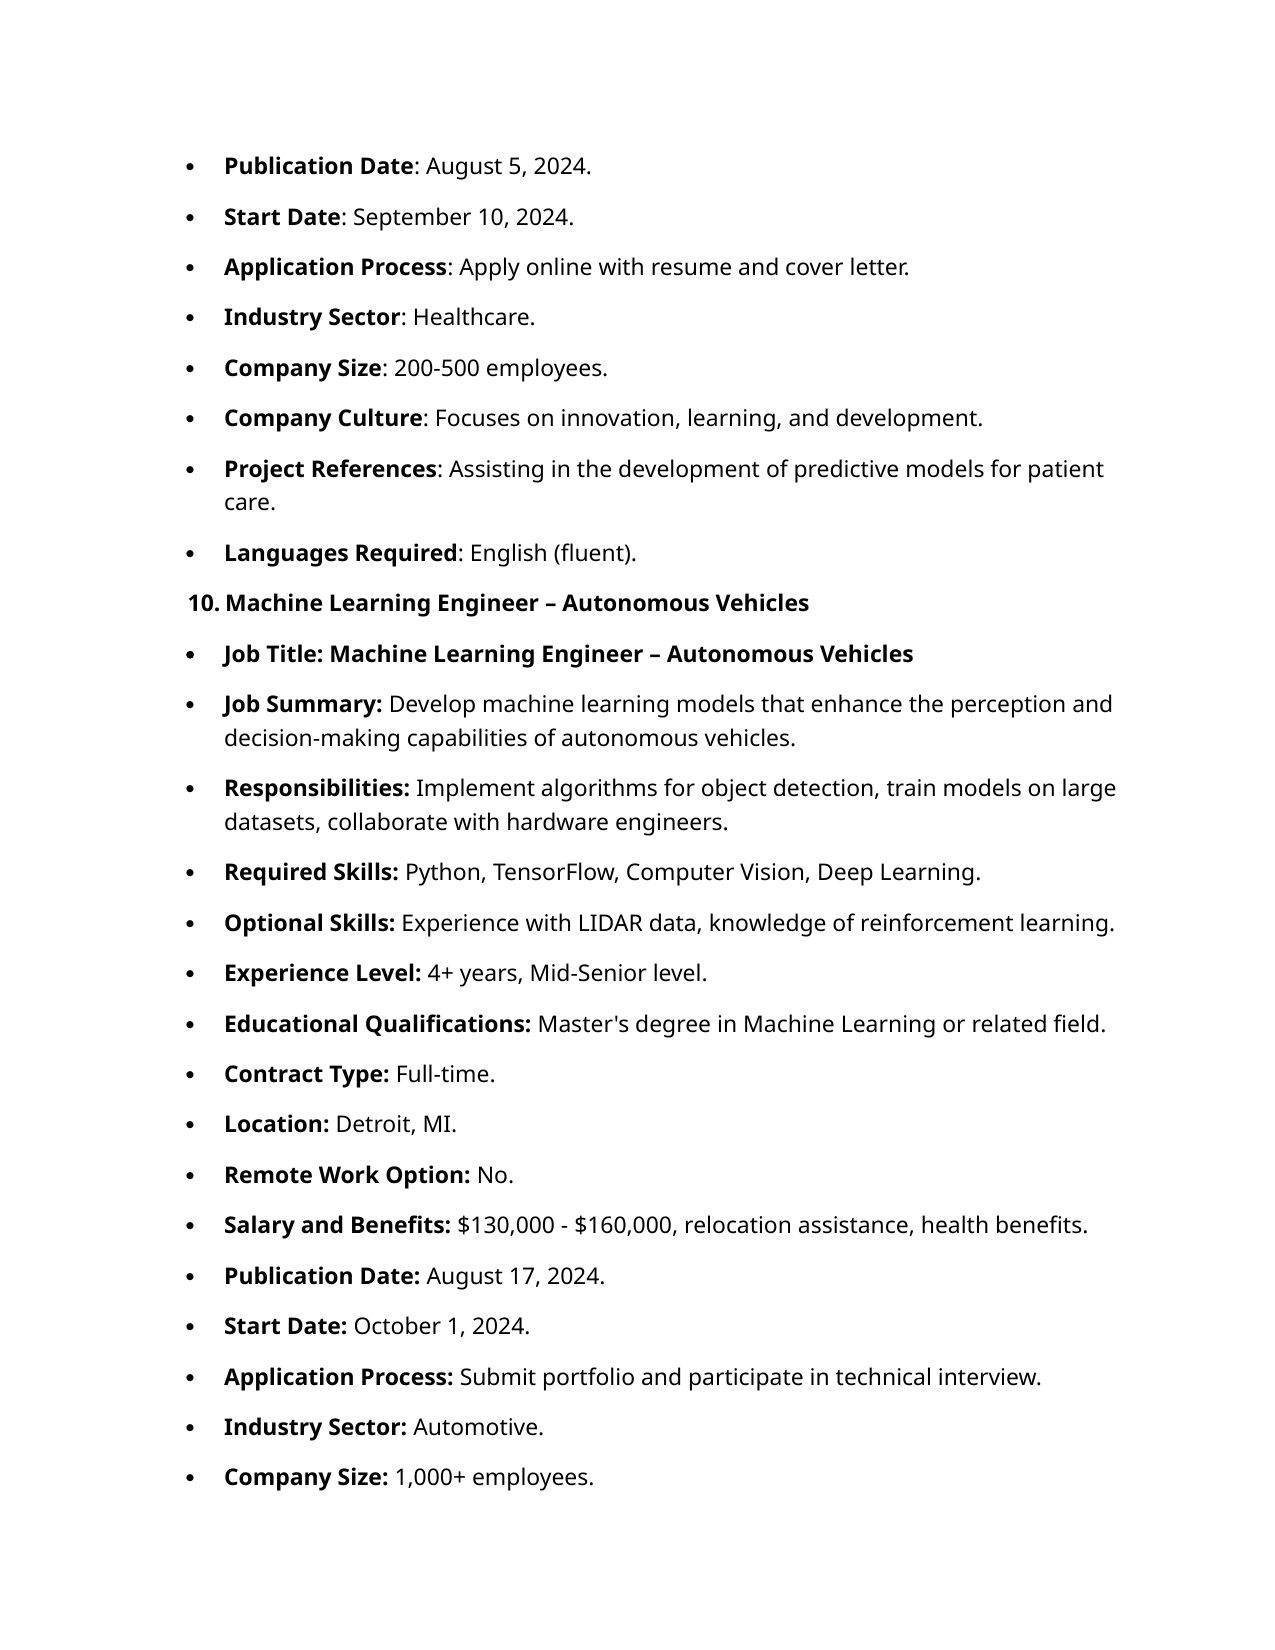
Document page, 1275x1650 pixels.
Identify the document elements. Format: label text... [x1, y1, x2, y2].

list Experience Level: 4+ years, Mid-Senior level. [186, 957, 1125, 988]
list Salary and Benefits: $130,000 - $160,000, relocation assistance, health benefits. [186, 1209, 1125, 1240]
list Publication Date: August 5, 2024. [186, 150, 1125, 181]
list Application Process: Apply online with resume and cover letter. [186, 251, 1125, 282]
list Application Process: Submit portfolio and participate in technical interview. [186, 1360, 1125, 1392]
list Job Summary: Develop machine learning models that enhance the perception and decision-making capabilities of autonomous vehicles. [186, 688, 1125, 753]
list Company Size: 200-500 employees. [186, 352, 1125, 383]
list Remote Work Option: No. [186, 1159, 1125, 1190]
list Educational Qualifications: Master's degree in Machine Learning or related field. [186, 1007, 1125, 1039]
list Industry Sector: Healthcare. [186, 301, 1125, 332]
list Required Skills: Python, TensorFlow, Computer Vision, Deep Learning. [186, 856, 1125, 887]
list Responsibilities: Implement algorithms for object detection, train models on large datasets, collaborate with hardware engineers. [186, 772, 1125, 837]
list Project References: Assisting in the development of predictive models for patient care. [186, 452, 1125, 517]
list Company Size: 1,000+ employees. [186, 1461, 1125, 1492]
list Start Date: October 1, 2024. [186, 1310, 1125, 1341]
list Start Date: September 10, 2024. [186, 200, 1125, 232]
list Machine Learning Engineer – Autonomous Vehicles [187, 587, 1125, 618]
list Languages Required: English (fluent). [186, 537, 1125, 568]
list Company Culture: Focuses on innovation, learning, and development. [186, 402, 1125, 433]
list Industry Sector: Automotive. [186, 1411, 1125, 1442]
list Contract Type: Full-time. [186, 1058, 1125, 1089]
list Optional Skills: Experience with LIDAR data, knowledge of reinforcement learning. [186, 907, 1125, 938]
list Job Title: Machine Learning Engineer – Autonomous Vehicles [186, 637, 1125, 669]
list Publication Date: August 17, 2024. [186, 1259, 1125, 1291]
list Location: Detroit, MI. [186, 1108, 1125, 1139]
